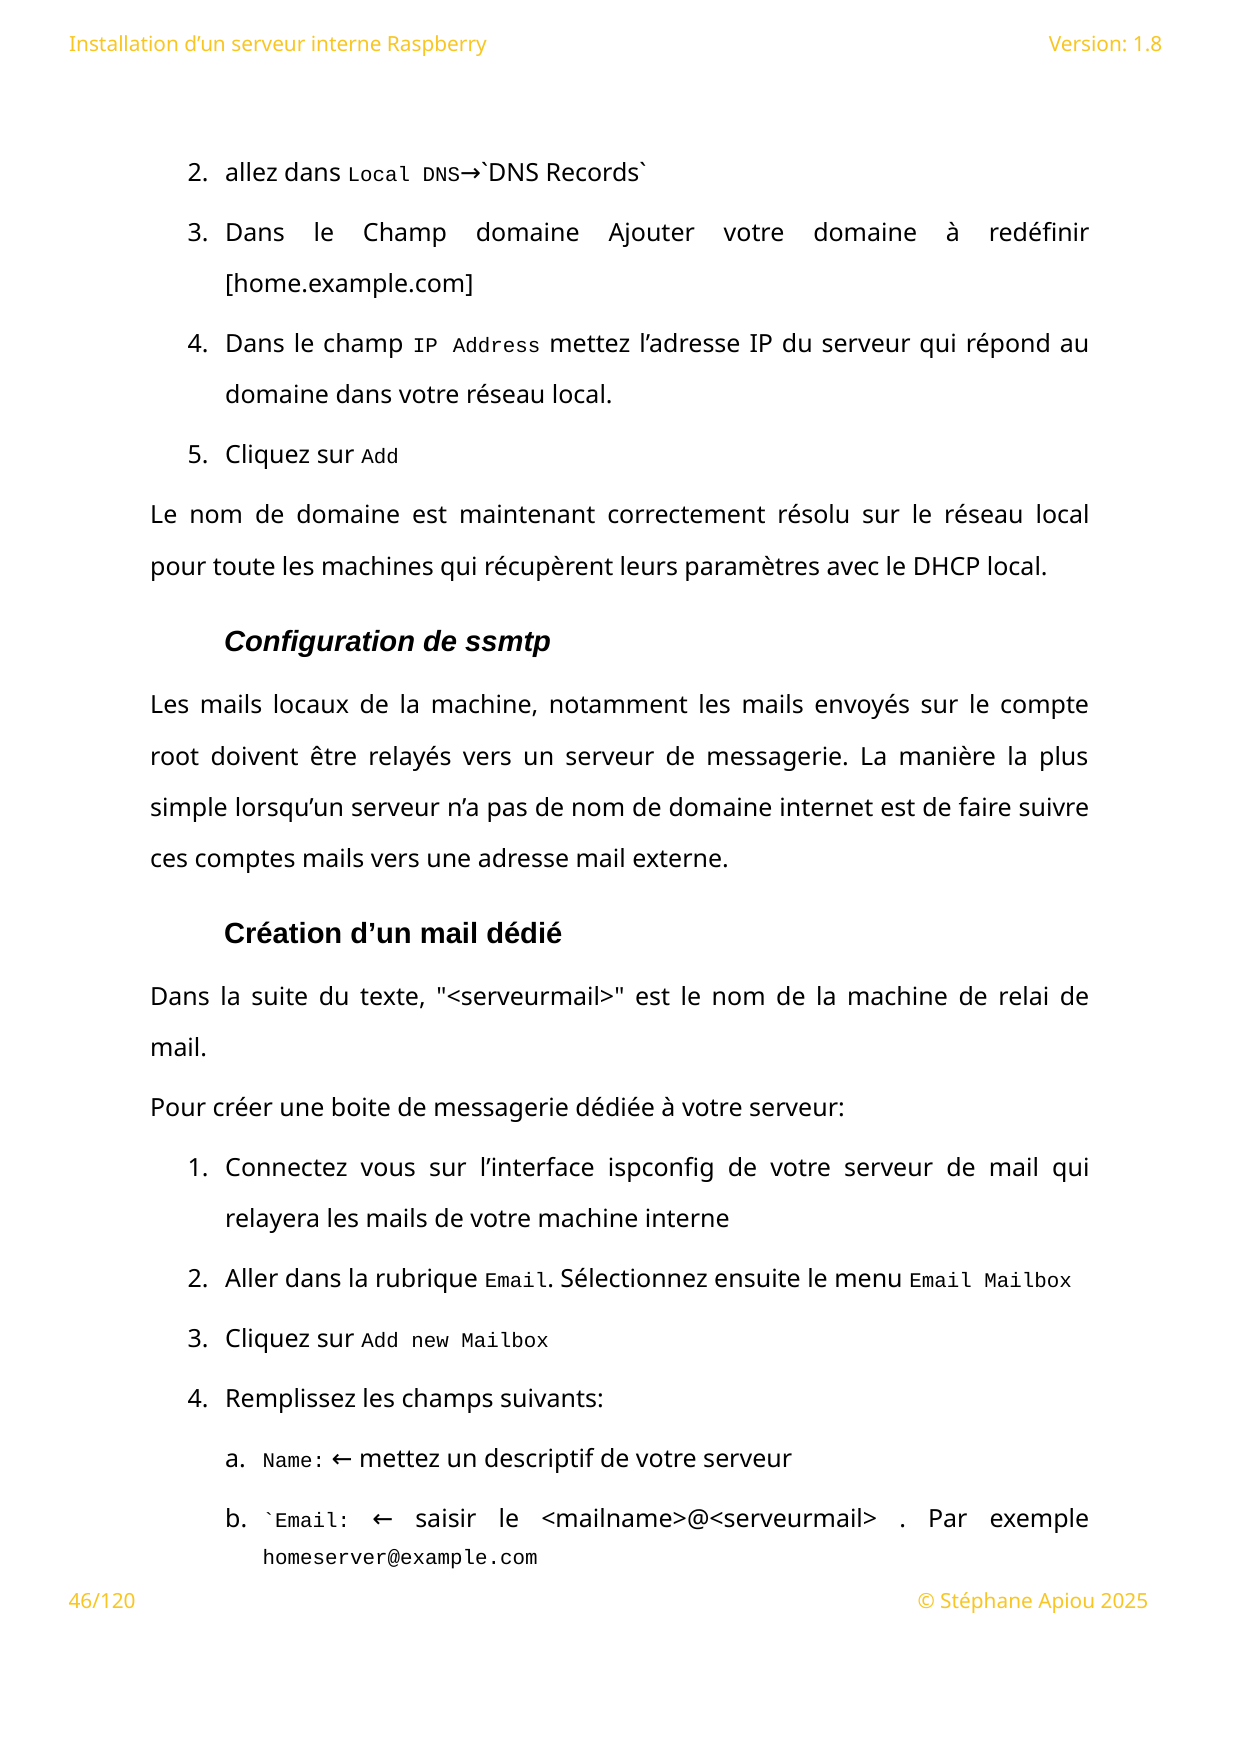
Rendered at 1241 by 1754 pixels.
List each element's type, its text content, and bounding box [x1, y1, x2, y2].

text Les mails locaux de la machine, notamment les mails envoyés sur le compte root doivent être relayés vers un serveur de messagerie. La manière la plus simple lorsqu’un serveur n’a pas de nom de domaine internet est de faire suivre ces comptes mails vers une adresse mail externe. [150, 687, 1090, 874]
list Cliquez sur Add new Mailbox [187, 1321, 1090, 1355]
text Le nom de domaine est maintenant correctement résolu sur le réseau local pour toute les machines qui récupèrent leurs paramètres avec le DHCP local. [150, 497, 1090, 582]
list allez dans Local DNS→`DNS Records` [187, 155, 1090, 189]
list Dans le champ IP Address mettez l’adresse IP du serveur qui répond au domaine dans votre réseau local. [187, 326, 1090, 411]
text Dans la suite du texte, "<serveurmail>" est le nom de la machine de relai de mail. [150, 979, 1090, 1064]
list Connectez vous sur l’interface ispconfig de votre serveur de mail qui relayera les mails de votre machine interne [187, 1150, 1090, 1235]
list Aller dans la rubrique Email. Sélectionnez ensuite le menu Email Mailbox [187, 1261, 1090, 1295]
list Cliquez sur Add [187, 437, 1090, 471]
subtitle Configuration de ssmtp [150, 624, 1090, 658]
subtitle Création d’un mail dédié [150, 916, 1090, 950]
list `Email: ← saisir le <mailname>@<serveurmail> . Par exemple homeserver@example.com [225, 1501, 1090, 1571]
list Name: ← mettez un descriptif de votre serveur [225, 1441, 1090, 1475]
list Remplissez les champs suivants: [187, 1381, 1090, 1415]
list Dans le Champ domaine Ajouter votre domaine à redéfinir [home.example.com] [187, 215, 1090, 300]
text Pour créer une boite de messagerie dédiée à votre serveur: [150, 1090, 1090, 1124]
